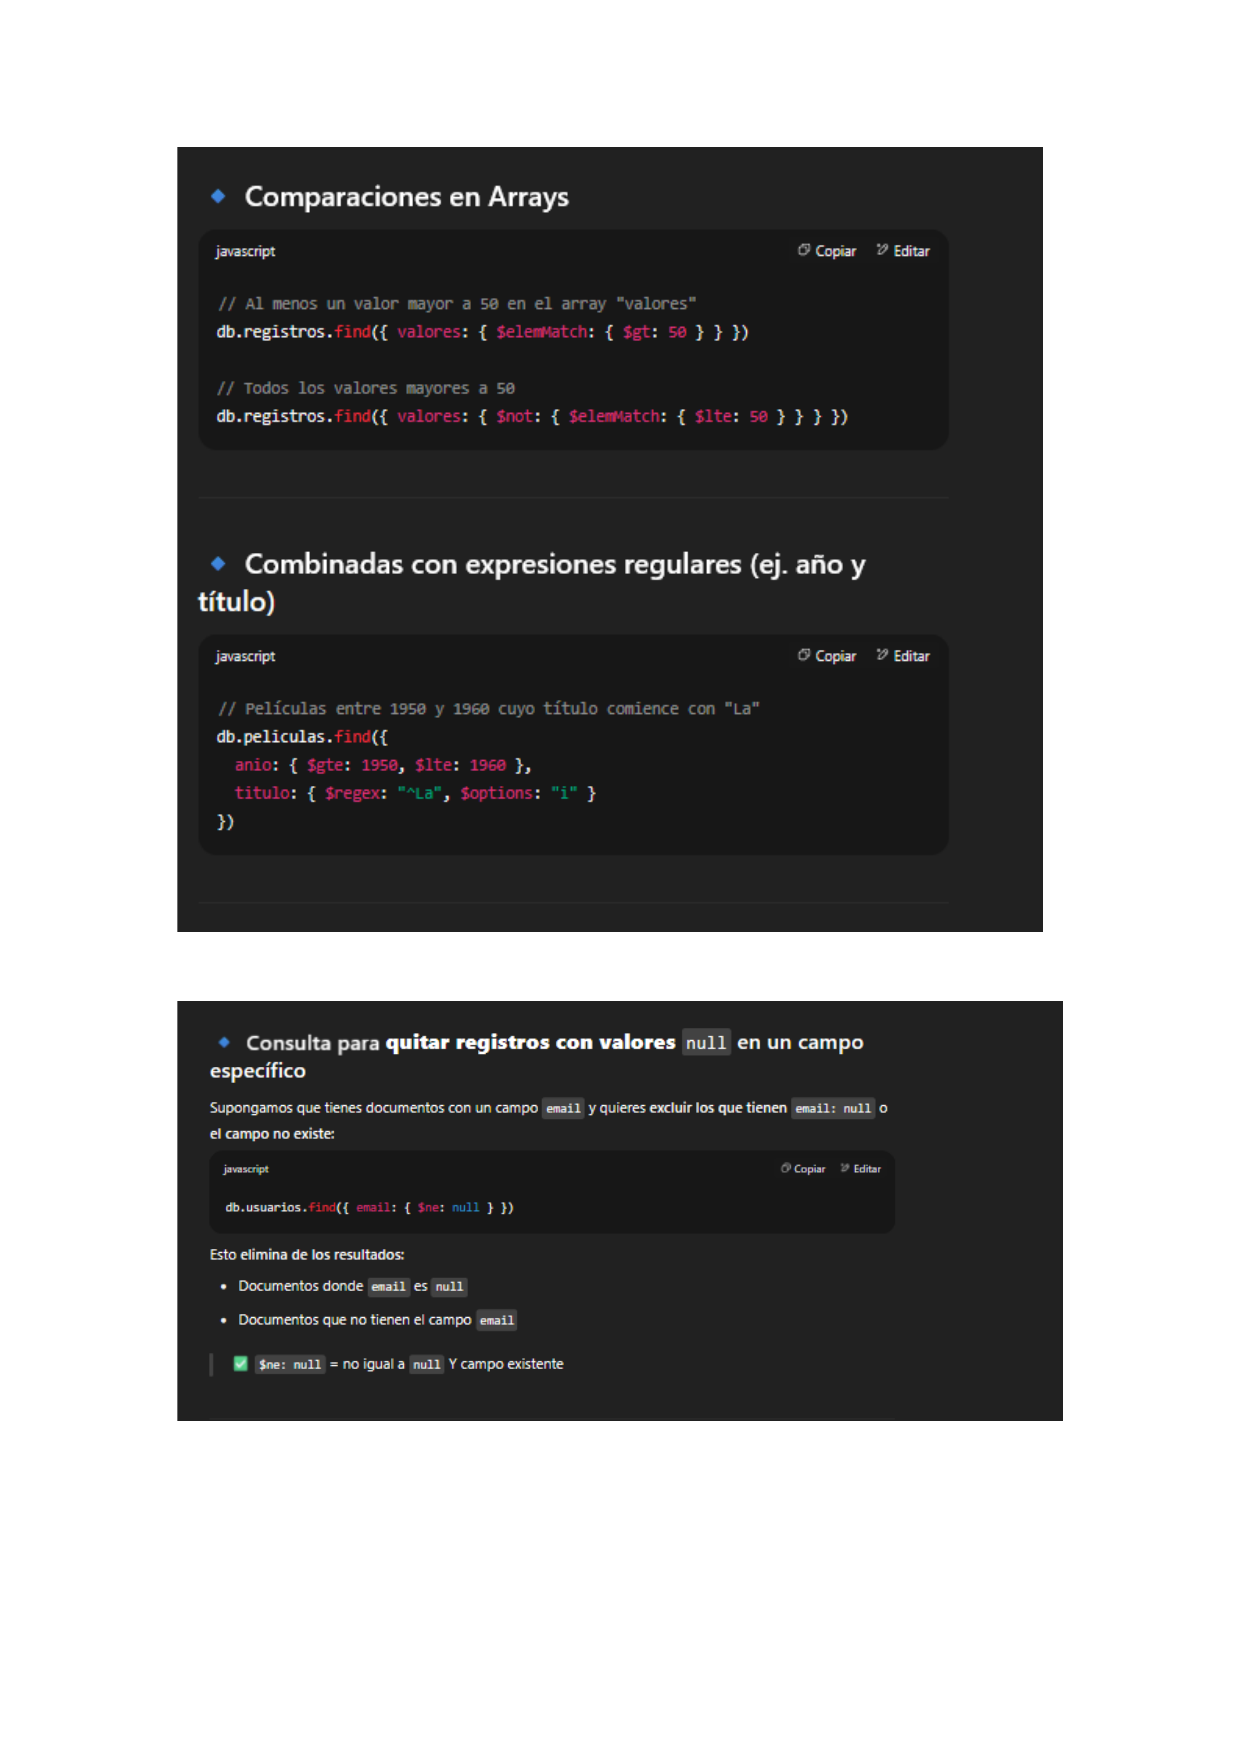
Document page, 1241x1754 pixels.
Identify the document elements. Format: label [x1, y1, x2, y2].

picture [177, 1001, 1063, 1421]
picture [177, 147, 1043, 932]
